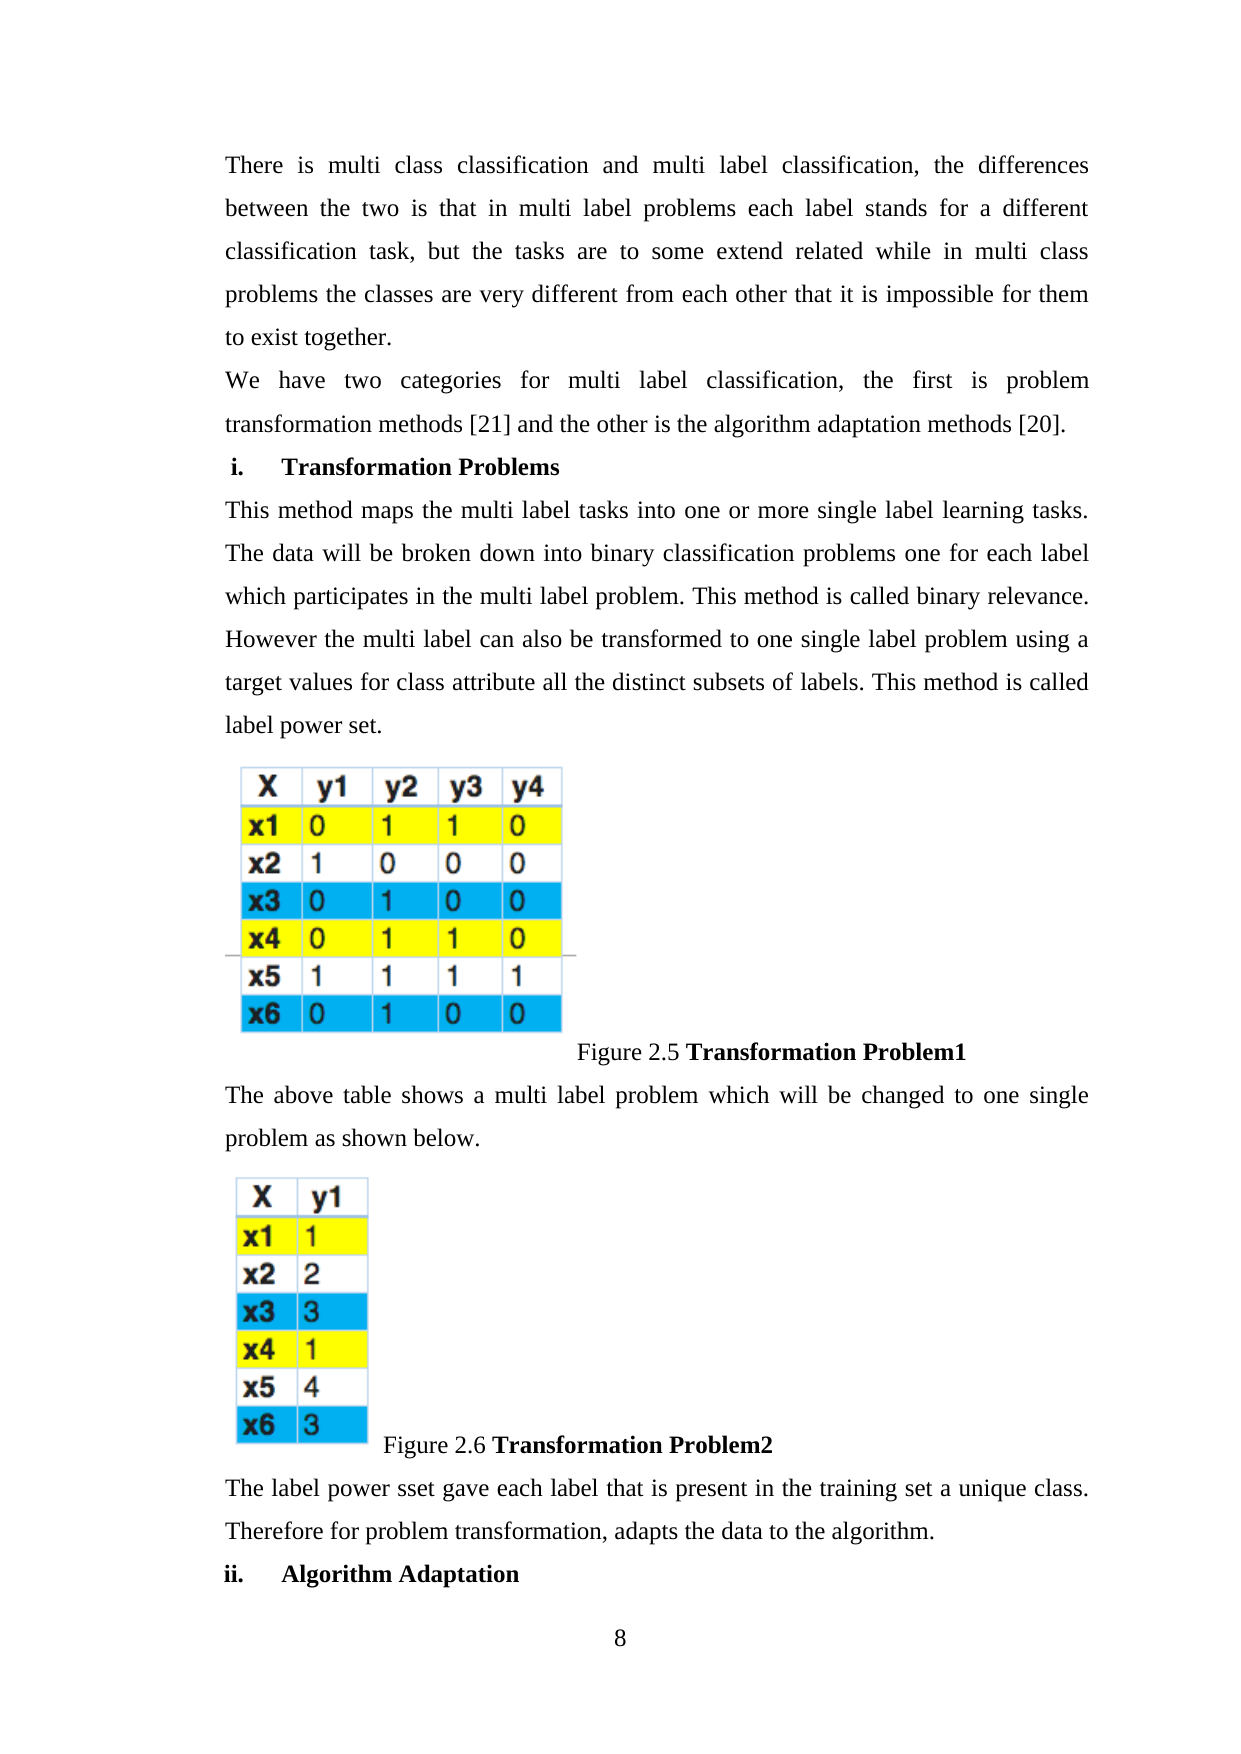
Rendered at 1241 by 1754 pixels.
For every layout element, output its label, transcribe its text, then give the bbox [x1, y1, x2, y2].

picture [225, 1166, 383, 1454]
list Figure 2.6 Transformation Problem2 [225, 1166, 1090, 1459]
list Transformation Problems [244, 452, 1090, 481]
list Algorithm Adaptation [244, 1559, 1090, 1588]
list The label power sset gave each label that is present in the training set a unique class. Therefore for problem transformation, adapts the data to the algorithm. [225, 1473, 1090, 1545]
picture [225, 753, 577, 1060]
list This method maps the multi label tasks into one or more single label learning tasks. The data will be broken down into binary classification problems one for each label which participates in the multi label problem. This method is called binary relevance. However the multi label can also be transformed to one single label problem using a target values for class attribute all the distinct subsets of labels. This method is called label power set. [225, 495, 1090, 739]
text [225, 150, 1090, 351]
list The above table shows a multi label problem which will be changed to one single problem as shown below. [225, 1080, 1090, 1152]
text We have two categories for multi label classification, the first is problem transformation methods [21] and the other is the algorithm adaptation methods [20]. [225, 366, 1090, 437]
